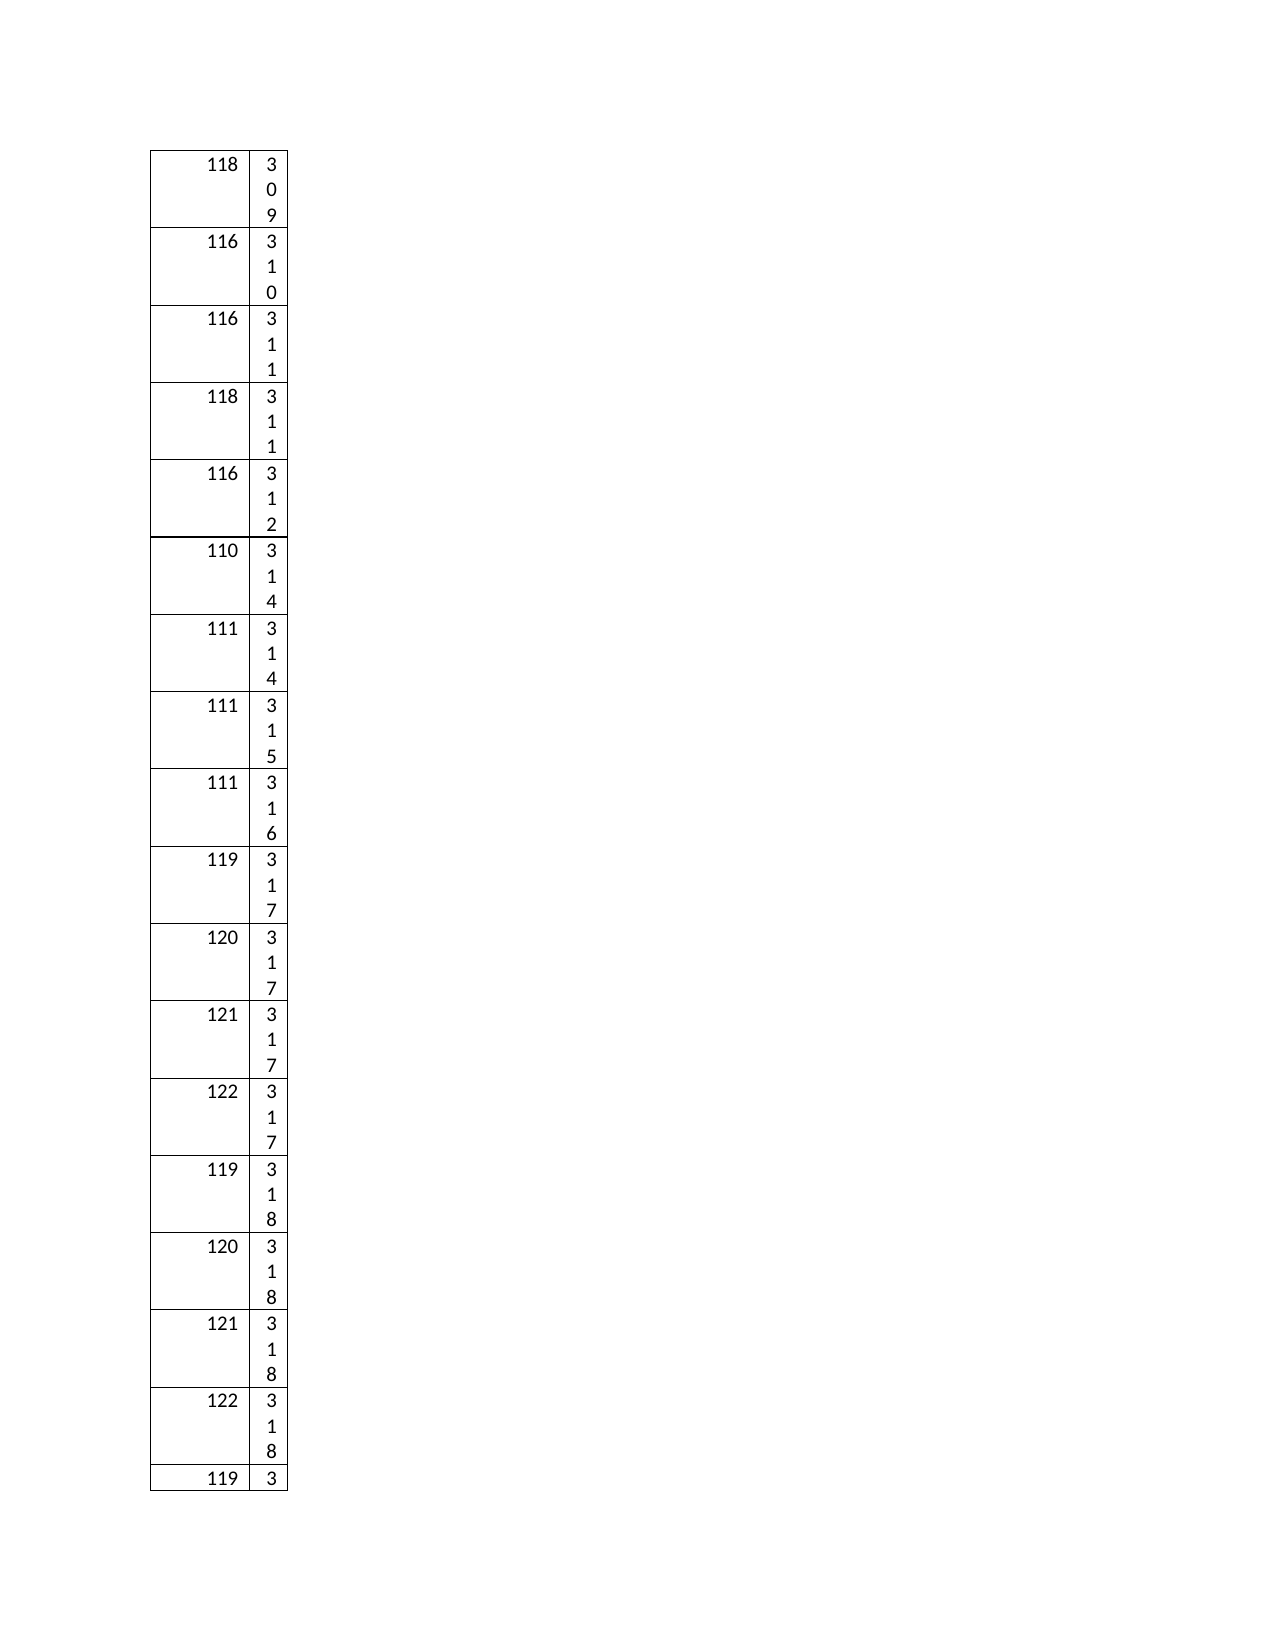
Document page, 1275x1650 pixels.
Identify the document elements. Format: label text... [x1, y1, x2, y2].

table_cell 318 [250, 1310, 287, 1387]
table_cell 312 [250, 460, 287, 536]
table_cell 116 [151, 460, 249, 536]
table_cell 319 [250, 1465, 287, 1490]
table_cell 310 [250, 228, 287, 304]
table_cell 121 [151, 1310, 249, 1387]
table_cell 317 [250, 1001, 287, 1077]
table_cell 318 [250, 1233, 287, 1309]
table_cell 119 [151, 847, 249, 923]
table_cell 120 [151, 924, 249, 1000]
table_cell 122 [151, 1079, 249, 1155]
table_cell 314 [250, 538, 287, 614]
table_cell 119 [151, 1465, 249, 1490]
table_cell 121 [151, 1001, 249, 1077]
table_cell 318 [250, 1388, 287, 1464]
table_cell 315 [250, 692, 287, 768]
table_cell 311 [250, 383, 287, 459]
table_cell 314 [250, 615, 287, 691]
table_cell 110 [151, 538, 249, 614]
table_cell 111 [151, 692, 249, 768]
table_cell 316 [250, 769, 287, 846]
table_cell 317 [250, 1079, 287, 1155]
table_cell 116 [151, 228, 249, 304]
table_cell 118 [151, 383, 249, 459]
table_cell 317 [250, 924, 287, 1000]
table_cell 318 [250, 1156, 287, 1232]
table_cell 111 [151, 769, 249, 846]
table_cell 309 [250, 151, 287, 227]
table_cell 317 [250, 847, 287, 923]
table_cell 111 [151, 615, 249, 691]
table_cell 120 [151, 1233, 249, 1309]
table_cell 118 [151, 151, 249, 227]
table_cell 311 [250, 306, 287, 382]
table_cell 122 [151, 1388, 249, 1464]
table_cell 116 [151, 306, 249, 382]
table_cell 119 [151, 1156, 249, 1232]
